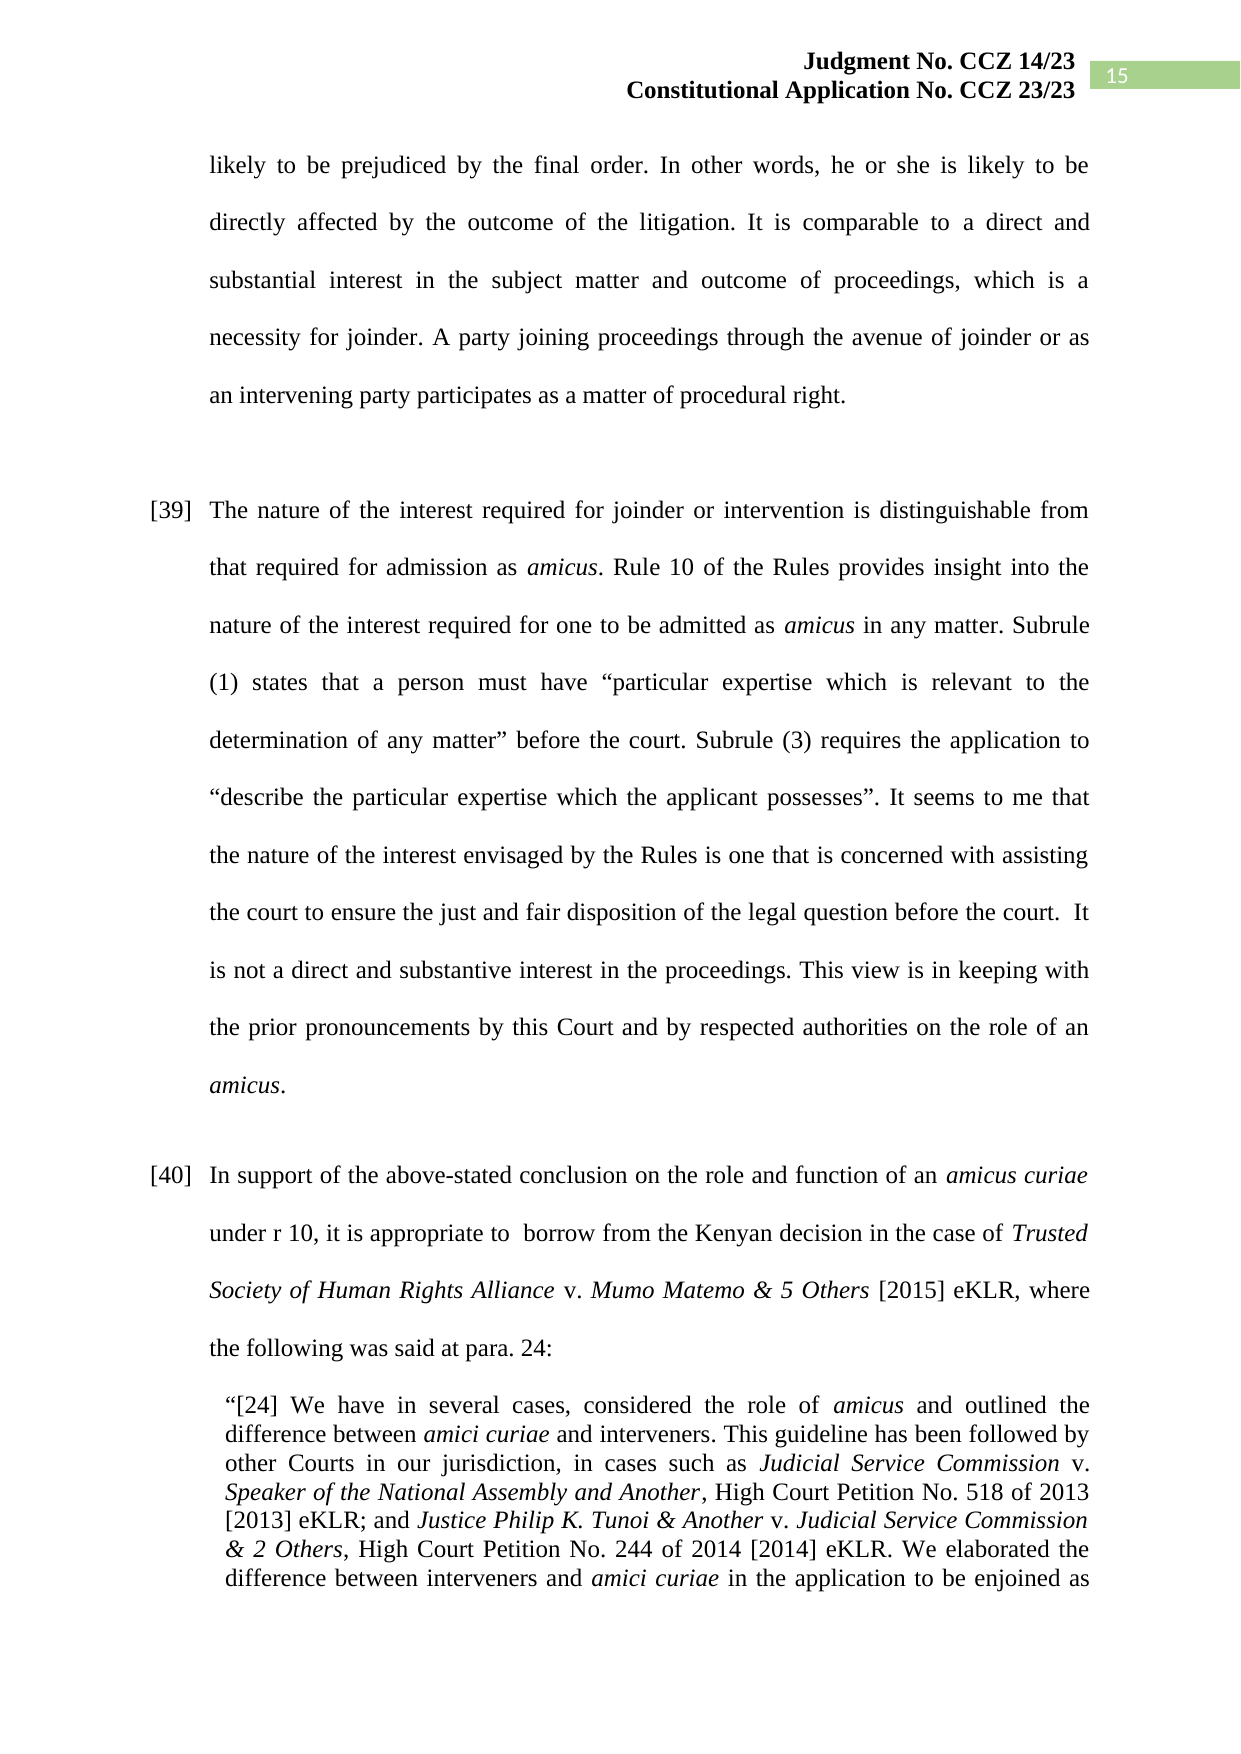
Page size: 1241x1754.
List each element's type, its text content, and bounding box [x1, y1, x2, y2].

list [150, 150, 1090, 409]
list In support of the above-stated conclusion on the role and function of an amicus curiae under r 10, it is appropriate to borrow from the Kenyan decision in the case of Trusted Society of Human Rights Alliance v. Mumo Matemo & 5 Others [2015] eKLR, where the following was said at para. 24: [150, 1161, 1090, 1362]
list The nature of the interest required for joinder or intervention is distinguishable from that required for admission as amicus. Rule 10 of the Rules provides insight into the nature of the interest required for one to be admitted as amicus in any matter. Subrule (1) states that a person must have “particular expertise which is relevant to the determination of any matter” before the court. Subrule (3) requires the application to “describe the particular expertise which the applicant possesses”. It seems to me that the nature of the interest envisaged by the Rules is one that is concerned with assisting the court to ensure the just and fair disposition of the legal question before the court. It is not a direct and substantive interest in the proceedings. This view is in keeping with the prior pronouncements by this Court and by respected authorities on the role of an amicus. [150, 495, 1090, 1099]
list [225, 1391, 1090, 1592]
